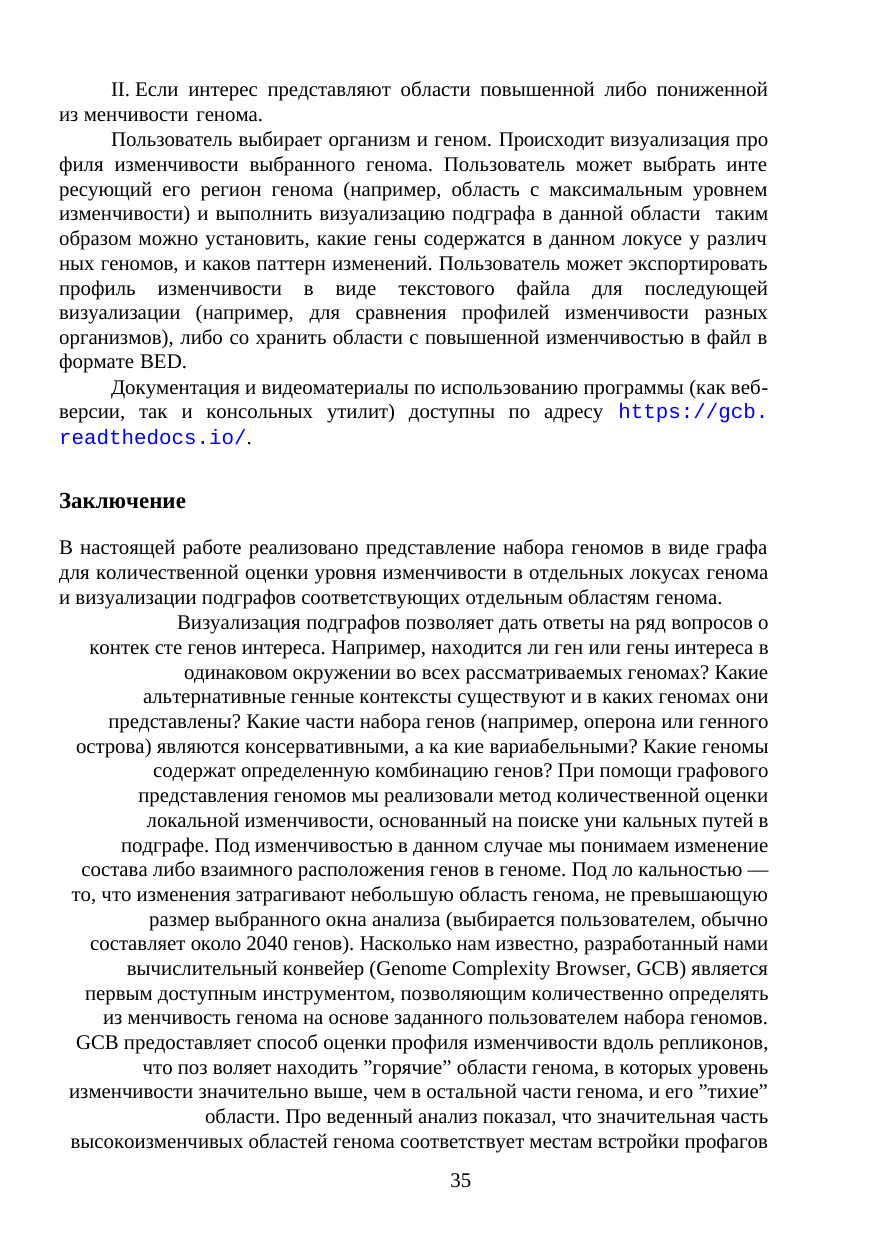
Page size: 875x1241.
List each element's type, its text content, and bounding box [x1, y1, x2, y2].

text В настоящей работе реализовано представление набора геномов в виде графа для количественной оценки уровня изменчивости в отдельных локусах генома и визуализации подграфов соответствующих отдельным областям генома. [59, 535, 768, 609]
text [59, 610, 768, 1153]
subtitle Заключение [59, 487, 849, 513]
text Пользователь выбирает организм и геном. Происходит визуализация про­ филя изменчивости выбранного генома. Пользователь может выбрать инте­ ресующий его регион генома (например, область с максимальным уровнем изменчивости) и выполнить визуализацию подграфа в данной области ­ таким образом можно установить, какие гены содержатся в данном локусе у различ­ ных геномов, и каков паттерн изменений. Пользователь может экспортировать профиль изменчивости в виде текстового файла для последующей визуализации (например, для сравнения профилей изменчивости разных организмов), либо со­ хранить области с повышенной изменчивостью в файл в формате BED. [59, 127, 768, 373]
list Если интерес представляют области повышенной либо пониженной из­ менчивости генома. [59, 77, 768, 126]
text Документация и видеоматериалы по использованию программы (как веб­версии, так и консольных утилит) доступны по адресу https://gcb. readthedocs.io/. [59, 375, 768, 451]
